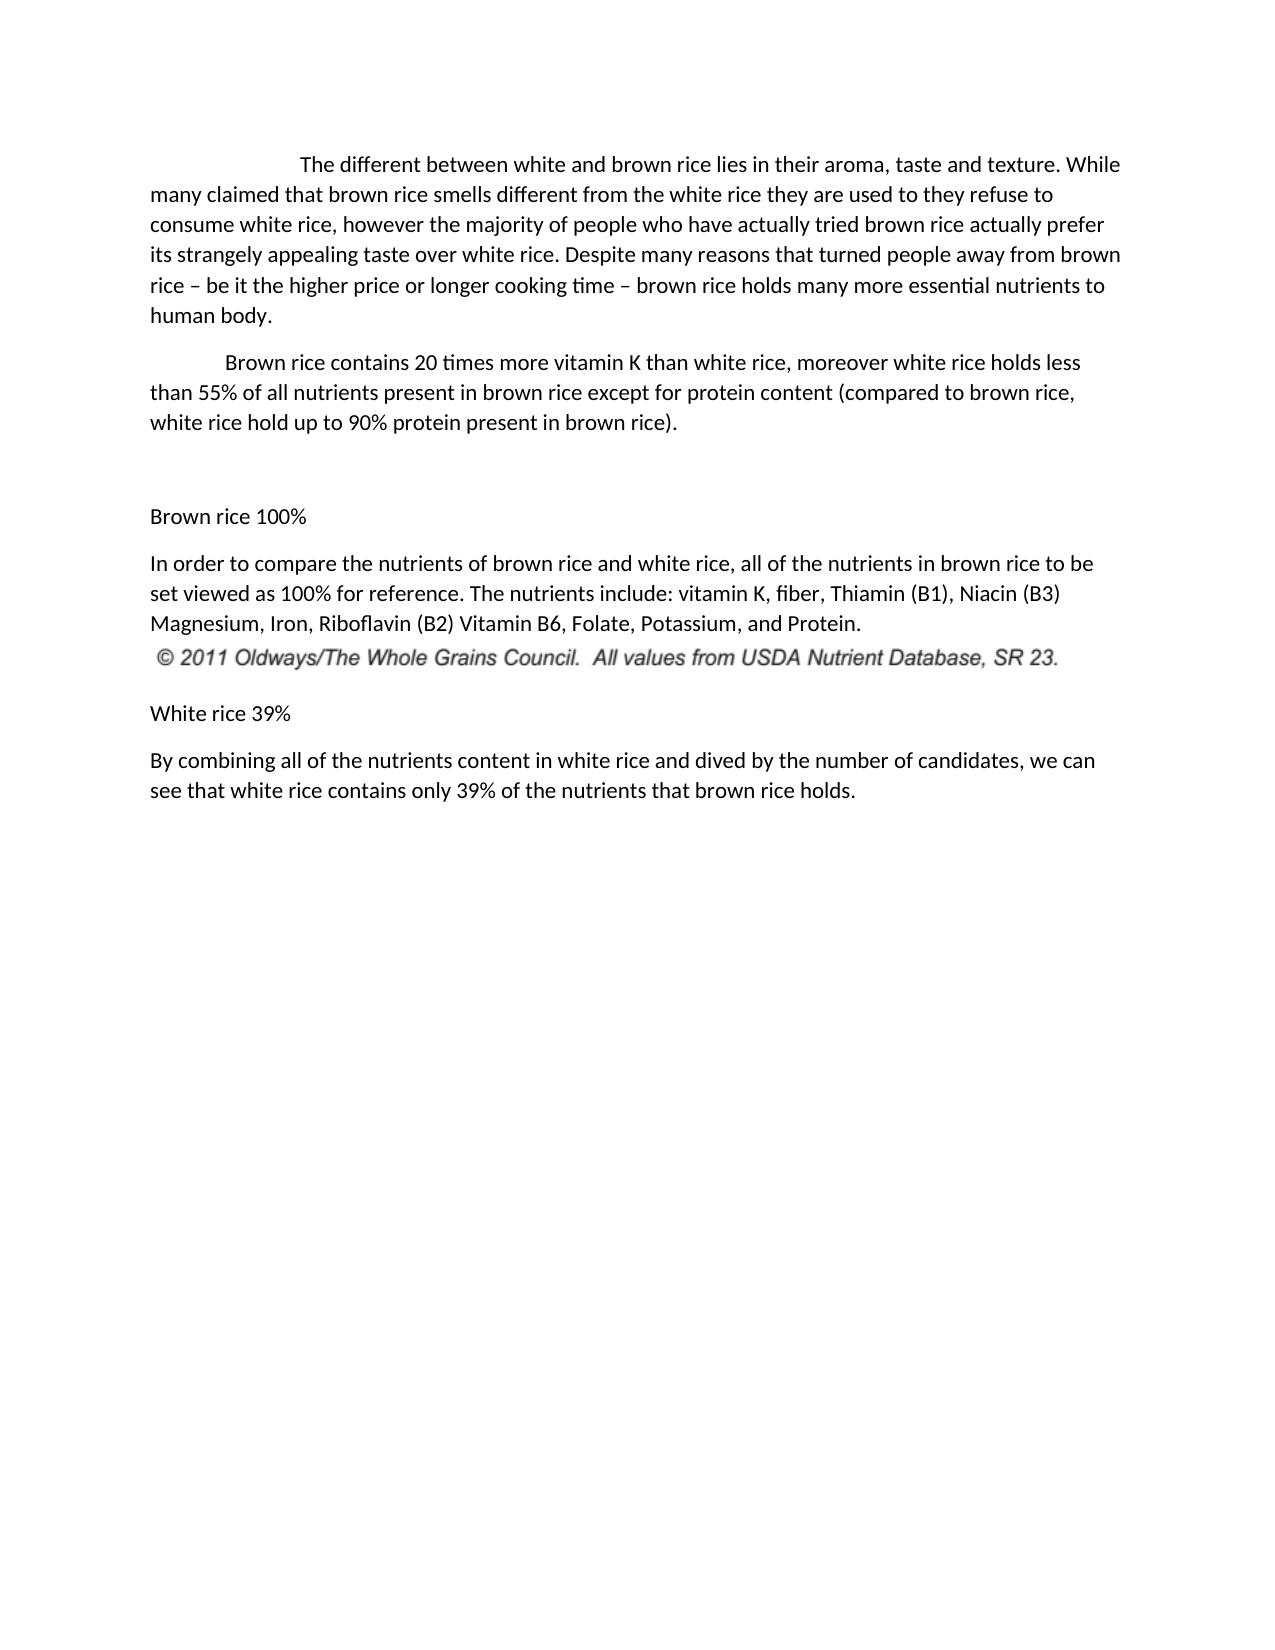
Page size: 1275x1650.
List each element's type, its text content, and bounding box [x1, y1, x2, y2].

text Brown rice contains 20 times more vitamin K than white rice, moreover white rice holds less than 55% of all nutrients present in brown rice except for protein content (compared to brown rice, white rice hold up to 90% protein present in brown rice). [150, 348, 1125, 436]
text The different between white and brown rice lies in their aroma, taste and texture. While many claimed that brown rice smells different from the white rice they are used to they refuse to consume white rice, however the majority of people who have actually tried brown rice actually prefer its strangely appealing taste over white rice. Despite many reasons that turned people away from brown rice – be it the higher price or longer cooking time – brown rice holds many more essential nutrients to human body. [150, 150, 1125, 329]
text By combining all of the nutrients content in white rice and dived by the number of candidates, we can see that white rice contains only 39% of the nutrients that brown rice holds. [150, 746, 1125, 804]
picture [150, 639, 1069, 675]
text Brown rice 100% [150, 502, 1125, 530]
text White rice 39% [150, 699, 1125, 727]
